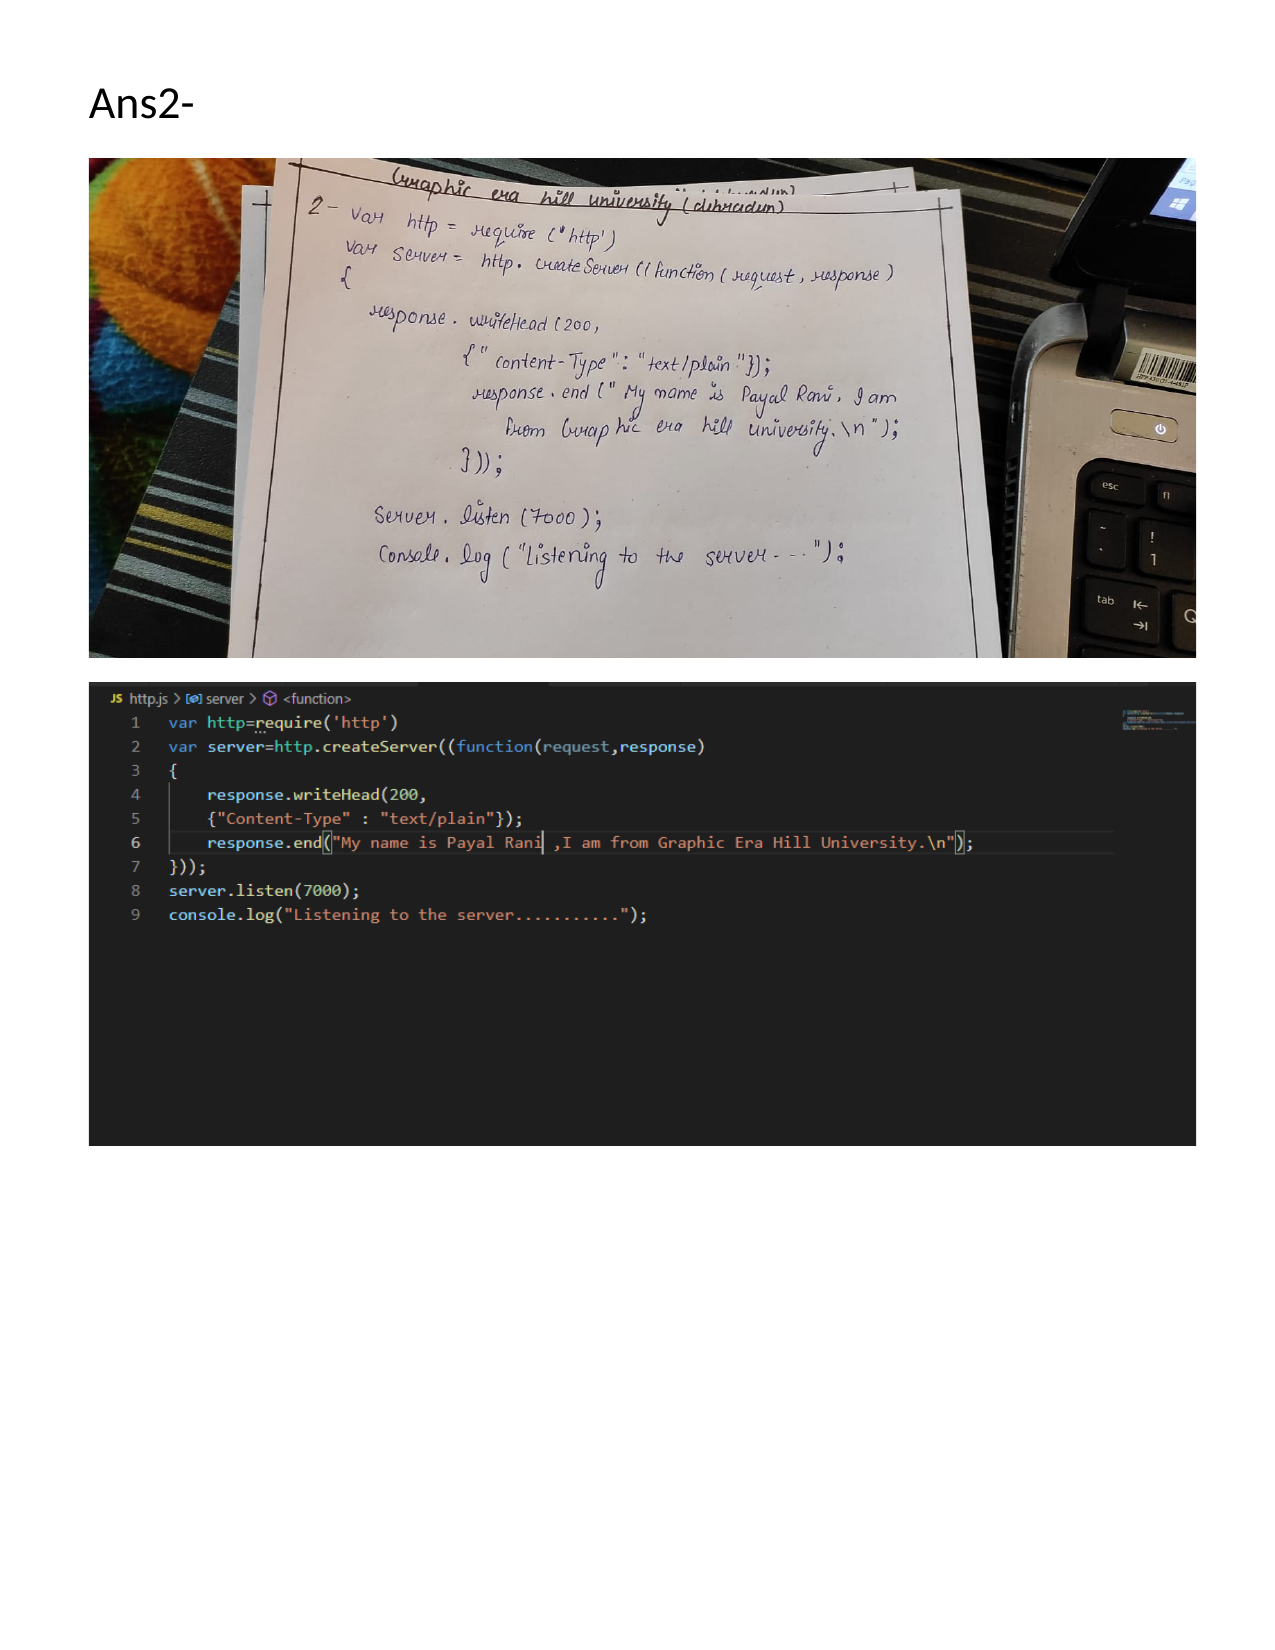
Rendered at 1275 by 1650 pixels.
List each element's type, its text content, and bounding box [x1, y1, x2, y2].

picture [88, 682, 1197, 1146]
picture [88, 158, 1197, 658]
text Ans2- [89, 74, 1196, 130]
